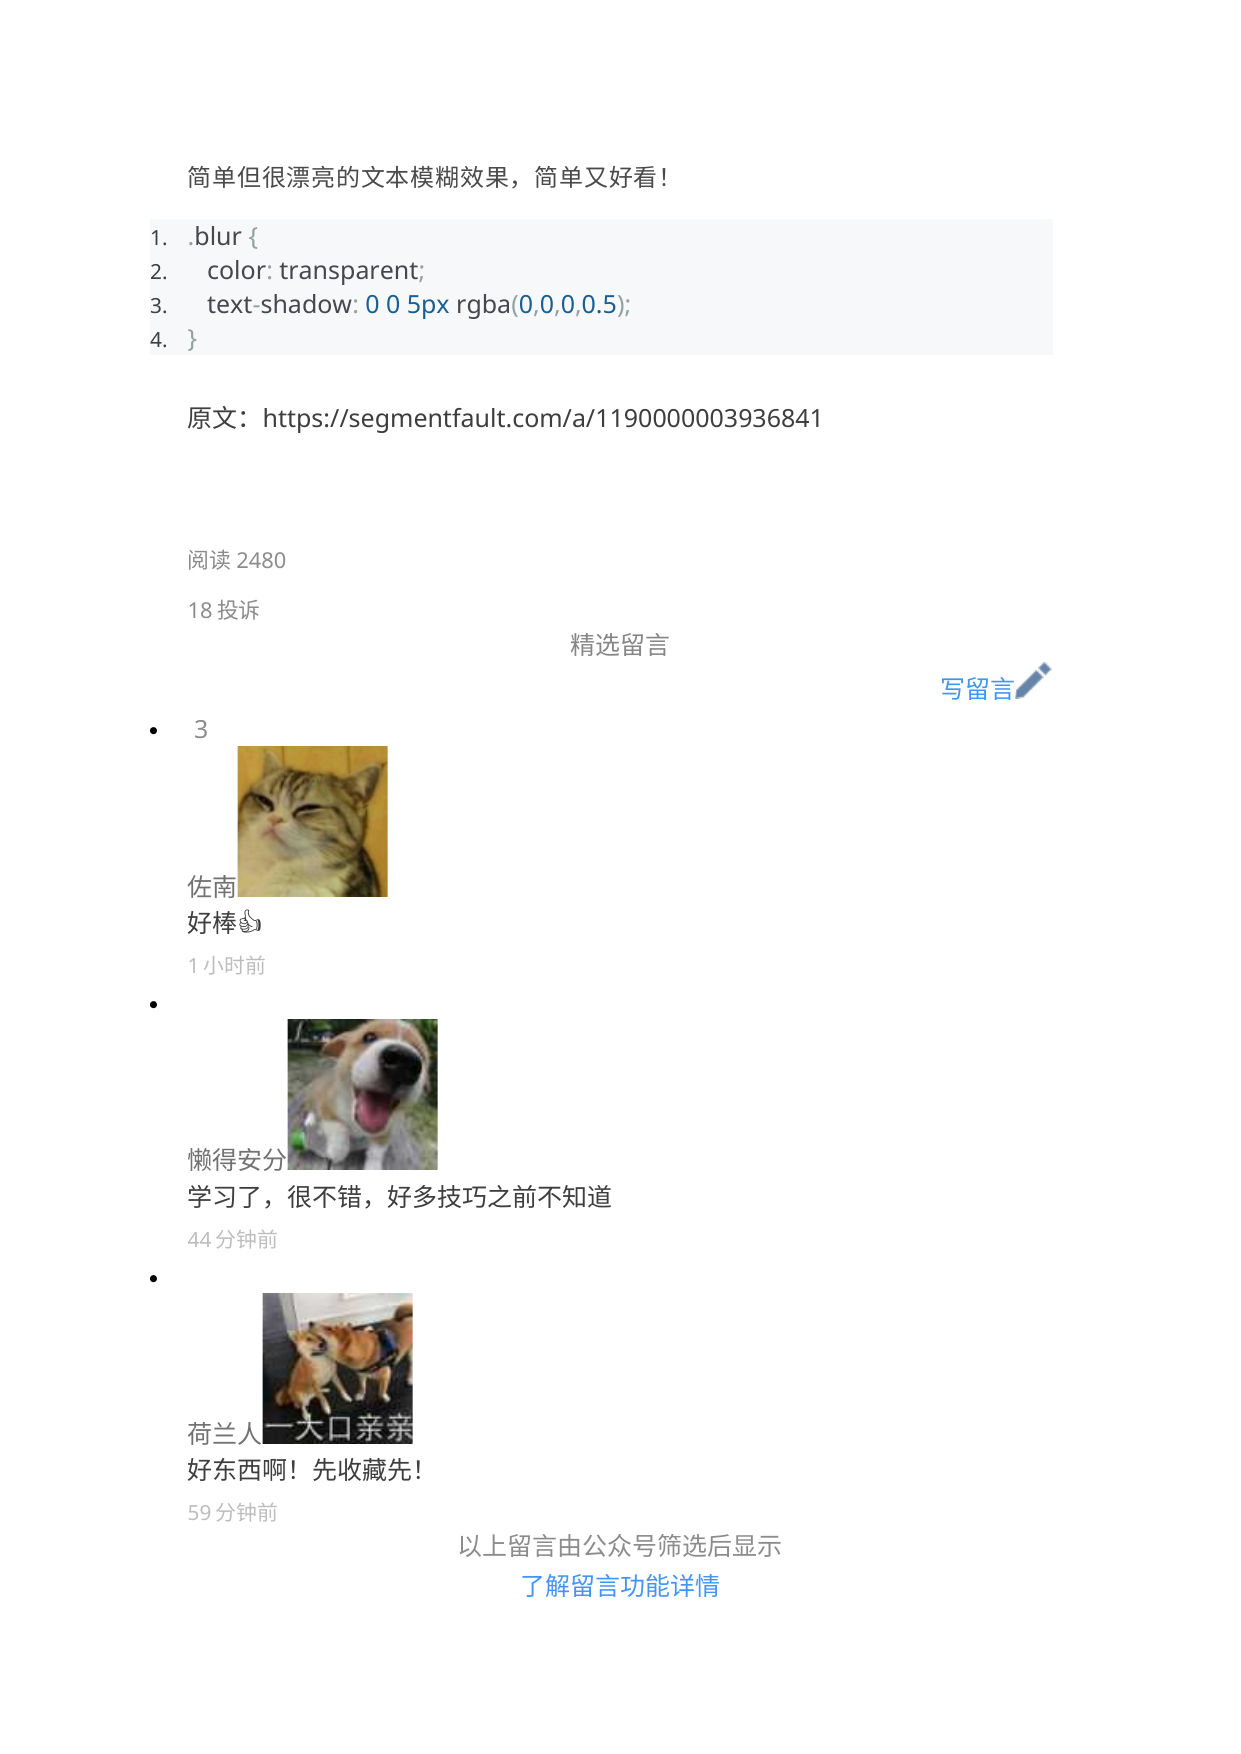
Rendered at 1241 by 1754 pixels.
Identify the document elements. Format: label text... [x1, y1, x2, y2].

text 学习了，很不错，好多技巧之前不知道 [187, 1177, 1053, 1213]
text 1小时前 [187, 940, 1053, 980]
text 好东西啊！先收藏先！ [187, 1451, 1053, 1487]
text 荷兰人 [187, 1293, 1053, 1451]
text 精选留言 [187, 625, 1053, 661]
list } [150, 321, 1053, 355]
text 以上留言由公众号筛选后显示 [187, 1527, 1053, 1563]
text 懒得安分 [187, 1020, 1053, 1177]
text 佐南 [187, 746, 1053, 903]
text 写留言 [187, 661, 1053, 706]
picture [1015, 661, 1053, 699]
text 原文：https://segmentfault.com/a/1190000003936841 [187, 395, 1053, 435]
picture [287, 1019, 438, 1170]
text 18投诉 [187, 575, 1053, 625]
text 简单但很漂亮的文本模糊效果，简单又好看！ [187, 150, 1053, 194]
picture [237, 746, 388, 897]
list color: transparent; [150, 253, 1053, 287]
picture [262, 1293, 413, 1444]
text 好棒👍 [187, 903, 1053, 940]
text 了解留言功能详情 [187, 1563, 1053, 1603]
text 阅读 2480 [187, 525, 1053, 575]
text 44分钟前 [187, 1213, 1053, 1253]
list .blur { [150, 219, 1053, 253]
text 59分钟前 [187, 1487, 1053, 1527]
list 3 [150, 706, 1053, 746]
list text-shadow: 0 0 5px rgba(0,0,0,0.5); [150, 287, 1053, 321]
